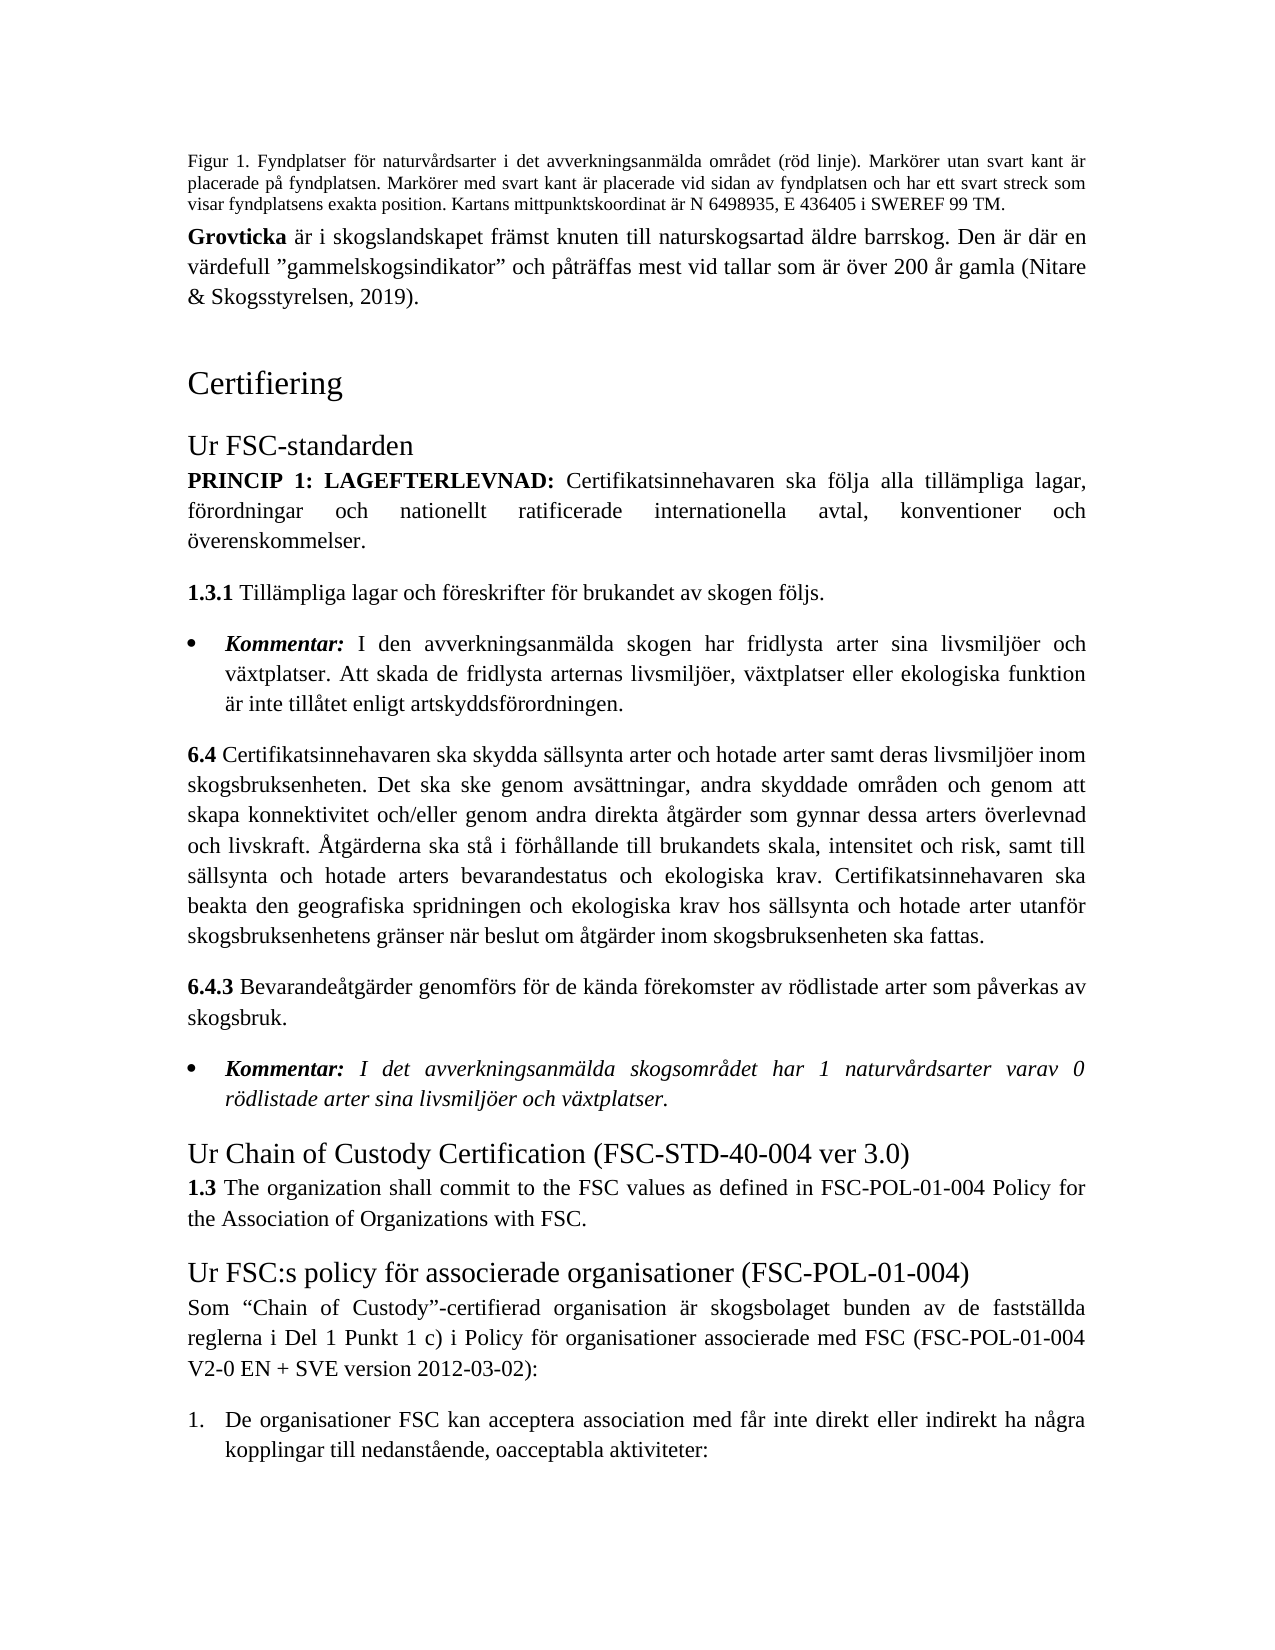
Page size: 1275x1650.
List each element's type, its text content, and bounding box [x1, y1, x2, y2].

text 6.4.3 Bevarandeåtgärder genomförs för de kända förekomster av rödlistade arter som påverkas av skogsbruk. [187, 973, 1087, 1030]
list De organisationer FSC kan acceptera association med får inte direkt eller indirekt ha några kopplingar till nedanstående, oacceptabla aktiviteter: [187, 1406, 1087, 1462]
list Kommentar: I den avverkningsanmälda skogen har fridlysta arter sina livsmiljöer och växtplatser. Att skada de fridlysta arternas livsmiljöer, växtplatser eller ekologiska funktion är inte tillåtet enligt artskyddsförordningen. [187, 629, 1087, 716]
text 1.3 The organization shall commit to the FSC values as defined in FSC-POL-01-004 Policy for the Association of Organizations with FSC. [187, 1174, 1087, 1231]
text 1.3.1 Tillämpliga lagar och föreskrifter för brukandet av skogen följs. [187, 578, 1087, 605]
text Figur 1. Fyndplatser för naturvårdsarter i det avverkningsanmälda området (röd linje). Markörer utan svart kant är placerade på fyndplatsen. Markörer med svart kant är placerade vid sidan av fyndplatsen och har ett svart streck som visar fyndplatsens exakta position. Kartans mittpunktskoordinat är N 6498935, E 436405 i SWEREF 99 TM. [187, 150, 1087, 215]
subtitle Ur Chain of Custody Certification (FSC-STD-40-004 ver 3.0) [187, 1136, 1087, 1169]
text Som “Chain of Custody”-certifierad organisation är skogsbolaget bunden av de fastställda reglerna i Del 1 Punkt 1 c) i Policy för organisationer associerade med FSC (FSC-POL-01-004 V2-0 EN + SVE version 2012-03-02): [187, 1294, 1087, 1381]
subtitle Ur FSC-standarden [187, 428, 1087, 462]
text 6.4 Certifikatsinnehavaren ska skydda sällsynta arter och hotade arter samt deras livsmiljöer inom skogsbruksenheten. Det ska ske genom avsättningar, andra skyddade områden och genom att skapa konnektivitet och/eller genom andra direkta åtgärder som gynnar dessa arters överlevnad och livskraft. Åtgärderna ska stå i förhållande till brukandets skala, intensitet och risk, samt till sällsynta och hotade arters bevarandestatus och ekologiska krav. Certifikatsinnehavaren ska beakta den geografiska spridningen och ekologiska krav hos sällsynta och hotade arter utanför skogsbruksenhetens gränser när beslut om åtgärder inom skogsbruksenheten ska fattas. [187, 741, 1087, 949]
list Kommentar: I det avverkningsanmälda skogsområdet har 1 naturvårdsarter varav 0 rödlistade arter sina livsmiljöer och växtplatser. [187, 1054, 1087, 1111]
subtitle Ur FSC:s policy för associerade organisationer (FSC-POL-01-004) [187, 1256, 1087, 1289]
subtitle Certifiering [187, 364, 1087, 402]
text Grovticka är i skogslandskapet främst knuten till naturskogsartad äldre barrskog. Den är där en värdefull ”gammelskogsindikator” och påträffas mest vid tallar som är över 200 år gamla (Nitare & Skogsstyrelsen, 2019). [187, 223, 1087, 310]
text PRINCIP 1: LAGEFTERLEVNAD: Certifikatsinnehavaren ska följa alla tillämpliga lagar, förordningar och nationellt ratificerade internationella avtal, konventioner och överenskommelser. [187, 467, 1087, 554]
